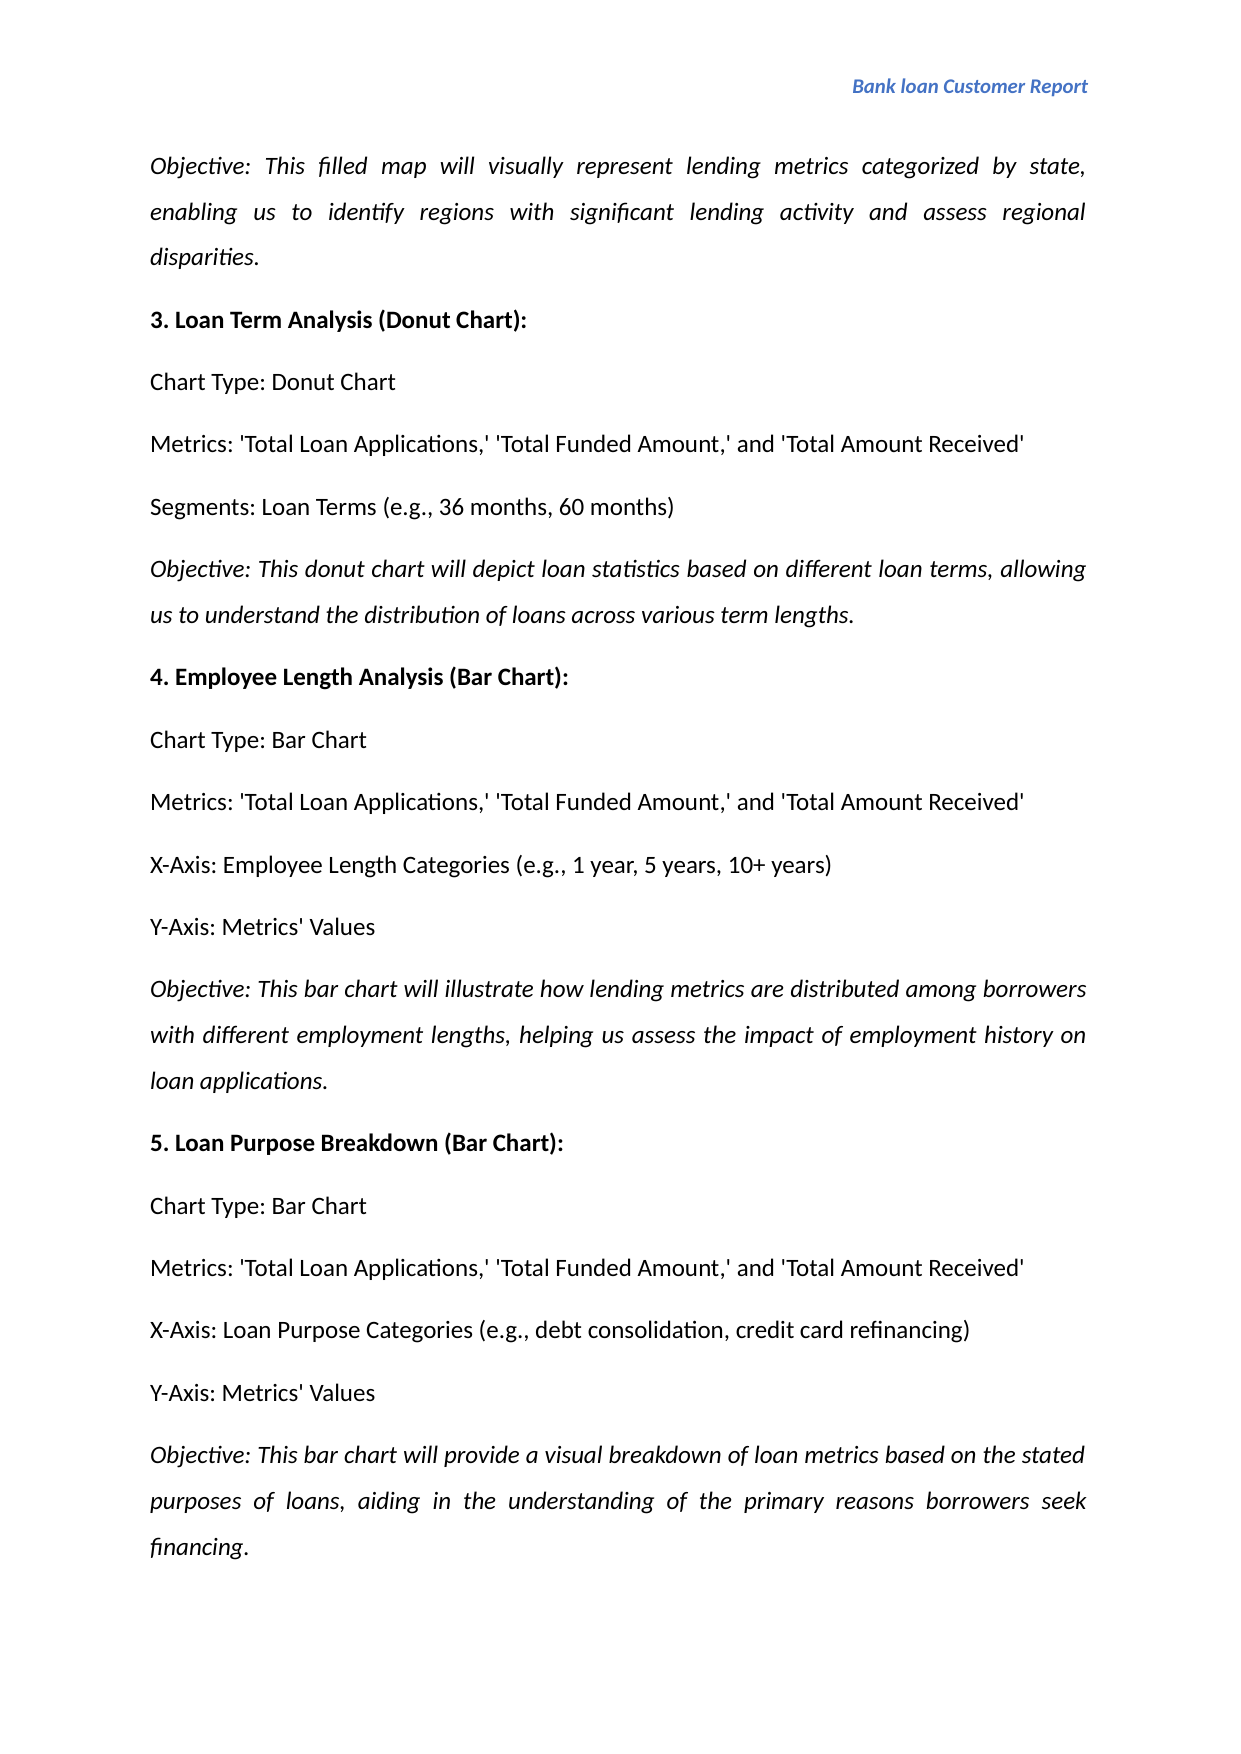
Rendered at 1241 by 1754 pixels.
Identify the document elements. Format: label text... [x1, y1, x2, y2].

text Chart Type: Bar Chart [150, 724, 1090, 754]
text X-Axis: Loan Purpose Categories (e.g., debt consolidation, credit card refinancing) [150, 1314, 1090, 1345]
text Y-Axis: Metrics' Values [150, 911, 1090, 942]
text Y-Axis: Metrics' Values [150, 1377, 1090, 1407]
text Objective: This bar chart will provide a visual breakdown of loan metrics based on the stated purposes of loans, aiding in the understanding of the primary reasons borrowers seek financing. [150, 1439, 1090, 1561]
text Metrics: 'Total Loan Applications,' 'Total Funded Amount,' and 'Total Amount Received' [150, 1252, 1090, 1283]
text Segments: Loan Terms (e.g., 36 months, 60 months) [150, 491, 1090, 522]
text 5. Loan Purpose Breakdown (Bar Chart): [150, 1127, 1090, 1158]
text Objective: This donut chart will depict loan statistics based on different loan terms, allowing us to understand the distribution of loans across various term lengths. [150, 553, 1090, 630]
text Objective: This filled map will visually represent lending metrics categorized by state, enabling us to identify regions with significant lending activity and assess regional disparities. [150, 150, 1090, 272]
text 3. Loan Term Analysis (Donut Chart): [150, 304, 1090, 334]
text Chart Type: Bar Chart [150, 1190, 1090, 1220]
text Metrics: 'Total Loan Applications,' 'Total Funded Amount,' and 'Total Amount Received' [150, 786, 1090, 817]
text Metrics: 'Total Loan Applications,' 'Total Funded Amount,' and 'Total Amount Received' [150, 429, 1090, 459]
text 4. Employee Length Analysis (Bar Chart): [150, 662, 1090, 692]
text X-Axis: Employee Length Categories (e.g., 1 year, 5 years, 10+ years) [150, 849, 1090, 879]
text Chart Type: Donut Chart [150, 366, 1090, 397]
text Objective: This bar chart will illustrate how lending metrics are distributed among borrowers with different employment lengths, helping us assess the impact of employment history on loan applications. [150, 973, 1090, 1096]
